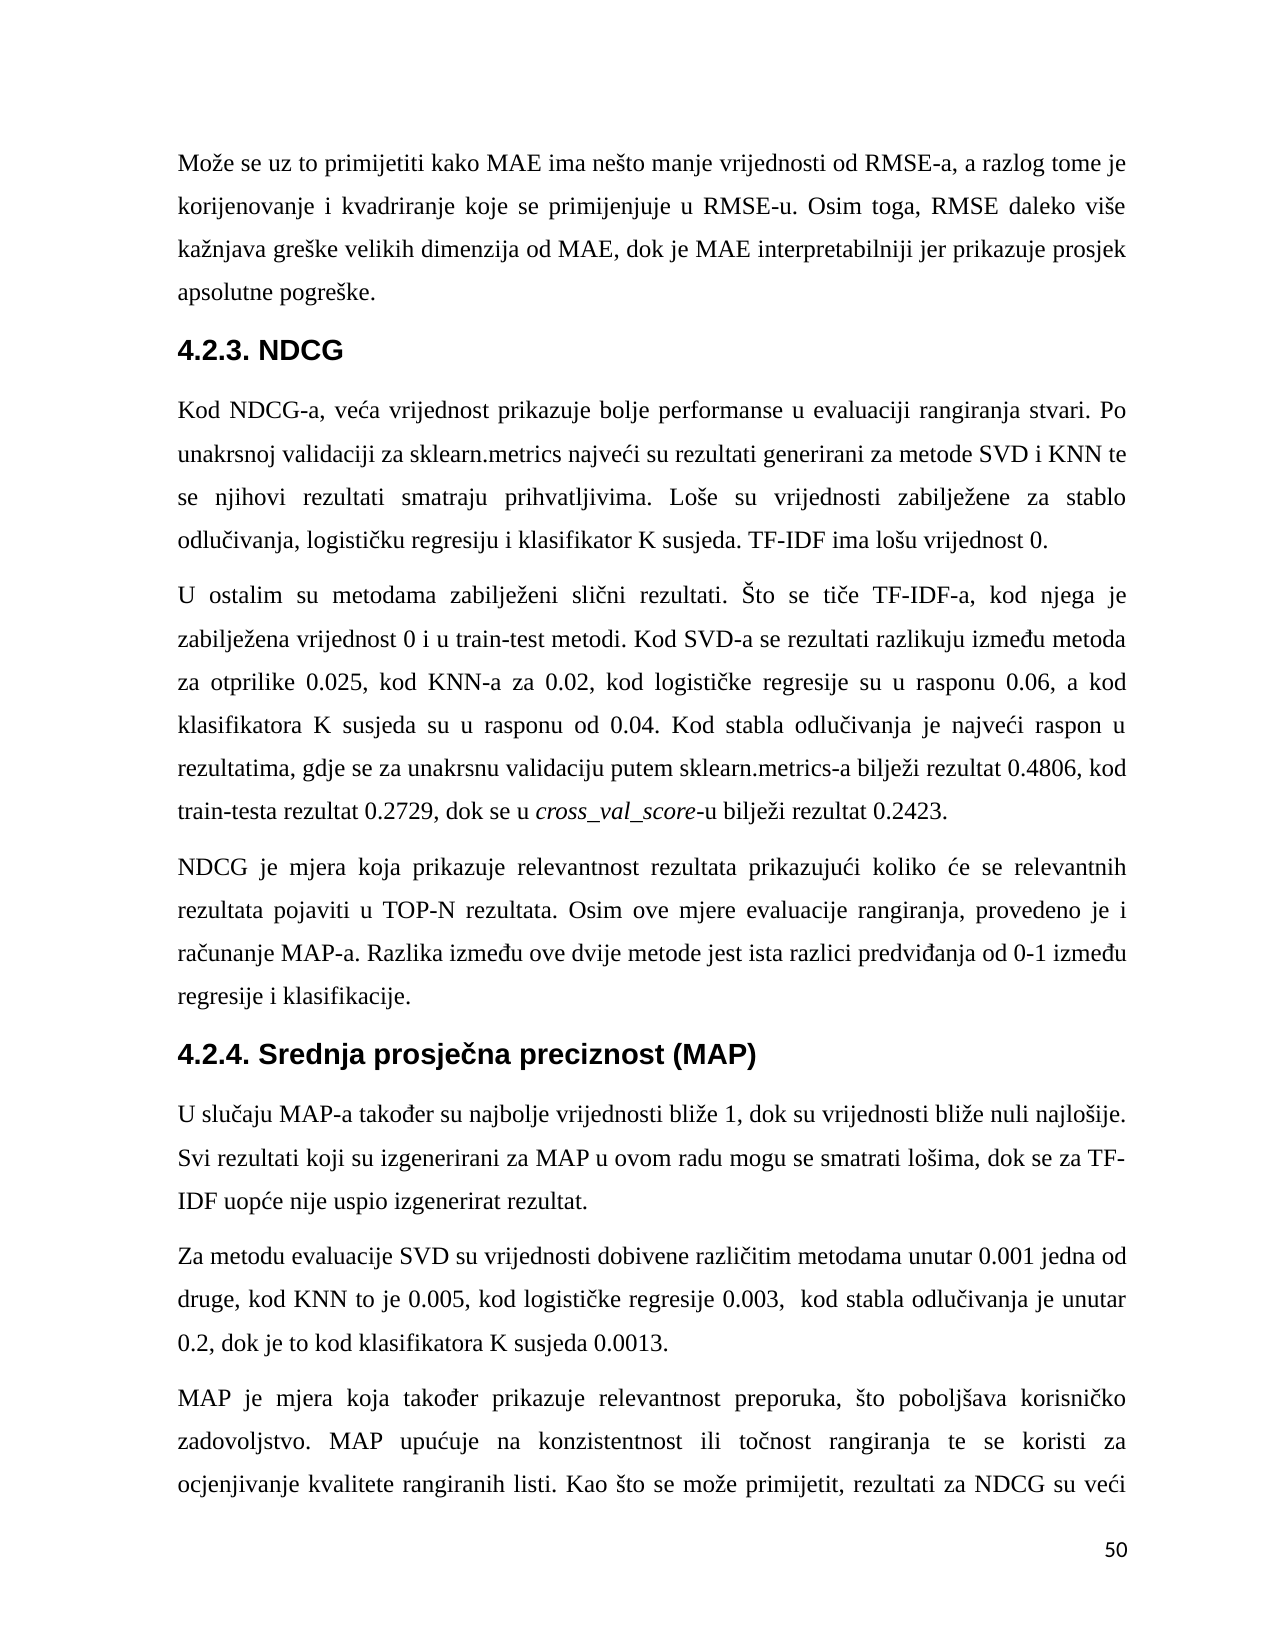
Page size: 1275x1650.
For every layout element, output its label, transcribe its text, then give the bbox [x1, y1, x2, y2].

text Za metodu evaluacije SVD su vrijednosti dobivene različitim metodama unutar 0.001 jedna od druge, kod KNN to je 0.005, kod logističke regresije 0.003, kod stabla odlučivanja je unutar 0.2, dok je to kod klasifikatora K susjeda 0.0013. [177, 1241, 1127, 1356]
text 4.2.4. Srednja prosječna preciznost (MAP) [177, 1037, 1127, 1070]
text Može se uz to primijetiti kako MAE ima nešto manje vrijednosti od RMSE-a, a razlog tome je korijenovanje i kvadriranje koje se primijenjuje u RMSE-u. Osim toga, RMSE daleko više kažnjava greške velikih dimenzija od MAE, dok je MAE interpretabilniji jer prikazuje prosjek apsolutne pogreške. [177, 148, 1127, 306]
text Kod NDCG-a, veća vrijednost prikazuje bolje performanse u evaluaciji rangiranja stvari. Po unakrsnoj validaciji za sklearn.metrics najveći su rezultati generirani za metode SVD i KNN te se njihovi rezultati smatraju prihvatljivima. Loše su vrijednosti zabilježene za stablo odlučivanja, logističku regresiju i klasifikator K susjeda. TF-IDF ima lošu vrijednost 0. [177, 396, 1127, 554]
text U ostalim su metodama zabilježeni slični rezultati. Što se tiče TF-IDF-a, kod njega je zabilježena vrijednost 0 i u train-test metodi. Kod SVD-a se rezultati razlikuju između metoda za otprilike 0.025, kod KNN-a za 0.02, kod logističke regresije su u rasponu 0.06, a kod klasifikatora K susjeda su u rasponu od 0.04. Kod stabla odlučivanja je najveći raspon u rezultatima, gdje se za unakrsnu validaciju putem sklearn.metrics-a bilježi rezultat 0.4806, kod train-testa rezultat 0.2729, dok se u cross_val_score-u bilježi rezultat 0.2423. [177, 581, 1127, 825]
text 4.2.3. NDCG [177, 333, 1127, 366]
text U slučaju MAP-a također su najbolje vrijednosti bliže 1, dok su vrijednosti bliže nuli najlošije. Svi rezultati koji su izgenerirani za MAP u ovom radu mogu se smatrati lošima, dok se za TF-IDF uopće nije uspio izgenerirat rezultat. [177, 1099, 1127, 1214]
text NDCG je mjera koja prikazuje relevantnost rezultata prikazujući koliko će se relevantnih rezultata pojaviti u TOP-N rezultata. Osim ove mjere evaluacije rangiranja, provedeno je i računanje MAP-a. Razlika između ove dvije metode jest ista razlici predviđanja od 0-1 između regresije i klasifikacije. [177, 852, 1127, 1010]
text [177, 1383, 1127, 1498]
